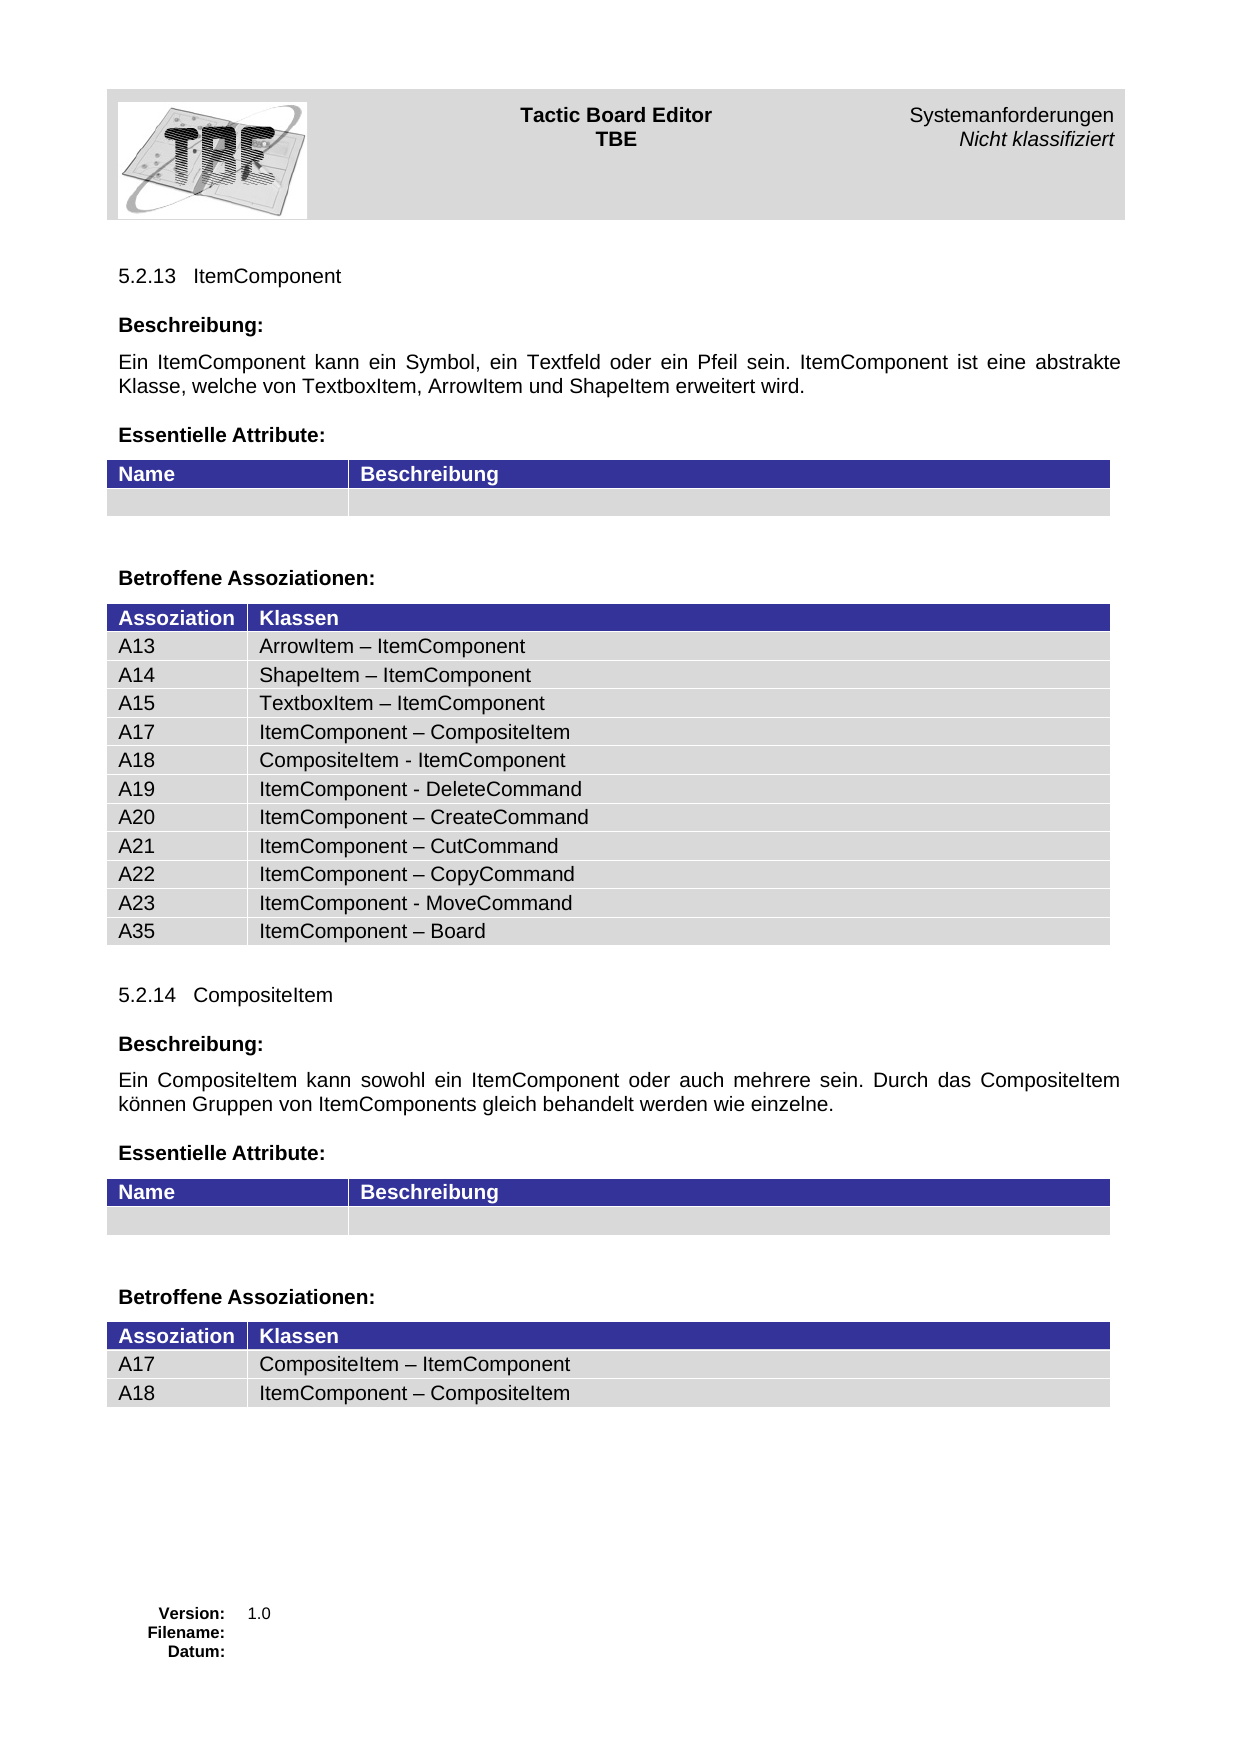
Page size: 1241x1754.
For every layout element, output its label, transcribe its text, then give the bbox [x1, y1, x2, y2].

table_cell [349, 489, 1110, 516]
table_cell A23 [107, 889, 247, 917]
table_cell A35 [107, 918, 247, 945]
table_header Assoziation [107, 1322, 247, 1349]
table_header Beschreibung [349, 1179, 1110, 1206]
table_cell A19 [107, 775, 247, 802]
table_cell ShapeItem – ItemComponent [248, 661, 1110, 688]
subtitle Betroffene Assoziationen: [118, 1284, 1122, 1308]
table_cell A15 [107, 689, 247, 717]
table_cell A14 [107, 661, 247, 688]
table_cell A21 [107, 832, 247, 859]
table_cell TextboxItem – ItemComponent [248, 689, 1110, 717]
table_cell [107, 489, 348, 516]
table_cell ItemComponent - DeleteCommand [248, 775, 1110, 802]
table_cell ItemComponent – CompositeItem [248, 718, 1110, 745]
text Ein CompositeItem kann sowohl ein ItemComponent oder auch mehrere sein. Durch das CompositeItem können Gruppen von ItemComponents gleich behandelt werden wie einzelne. [118, 1068, 1122, 1116]
table_cell [349, 1207, 1110, 1234]
subtitle Essentielle Attribute: [118, 423, 1122, 447]
subtitle Beschreibung: [118, 313, 1122, 337]
subtitle Beschreibung: [118, 1032, 1122, 1056]
text Ein ItemComponent kann ein Symbol, ein Textfeld oder ein Pfeil sein. ItemComponent ist eine abstrakte Klasse, welche von TextboxItem, ArrowItem und ShapeItem erweitert wird. [118, 350, 1122, 398]
table_cell A17 [107, 718, 247, 745]
table_header Name [107, 1179, 348, 1206]
table_cell A17 [107, 1351, 247, 1378]
table_cell CompositeItem - ItemComponent [248, 746, 1110, 774]
subtitle CompositeItem [118, 983, 1122, 1007]
table_cell ItemComponent – CutCommand [248, 832, 1110, 859]
table_cell ItemComponent – CopyCommand [248, 861, 1110, 888]
table_cell ItemComponent – CreateCommand [248, 804, 1110, 831]
picture [118, 102, 308, 219]
subtitle Betroffene Assoziationen: [118, 566, 1122, 590]
table_header Klassen [248, 604, 1110, 631]
table_cell A22 [107, 861, 247, 888]
table_header Assoziation [107, 604, 247, 631]
table_cell A18 [107, 746, 247, 774]
table_cell A13 [107, 632, 247, 660]
table_header Klassen [248, 1322, 1110, 1349]
table_cell ItemComponent – Board [248, 918, 1110, 945]
table_cell ArrowItem – ItemComponent [248, 632, 1110, 660]
table_header Name [107, 460, 348, 488]
table_cell [107, 1207, 348, 1234]
table_cell CompositeItem – ItemComponent [248, 1351, 1110, 1378]
table_header Beschreibung [349, 460, 1110, 488]
table_cell ItemComponent – CompositeItem [248, 1379, 1110, 1407]
subtitle ItemComponent [118, 264, 1122, 288]
table_cell ItemComponent - MoveCommand [248, 889, 1110, 917]
table_cell A18 [107, 1379, 247, 1407]
table_cell A20 [107, 804, 247, 831]
subtitle Essentielle Attribute: [118, 1141, 1122, 1165]
